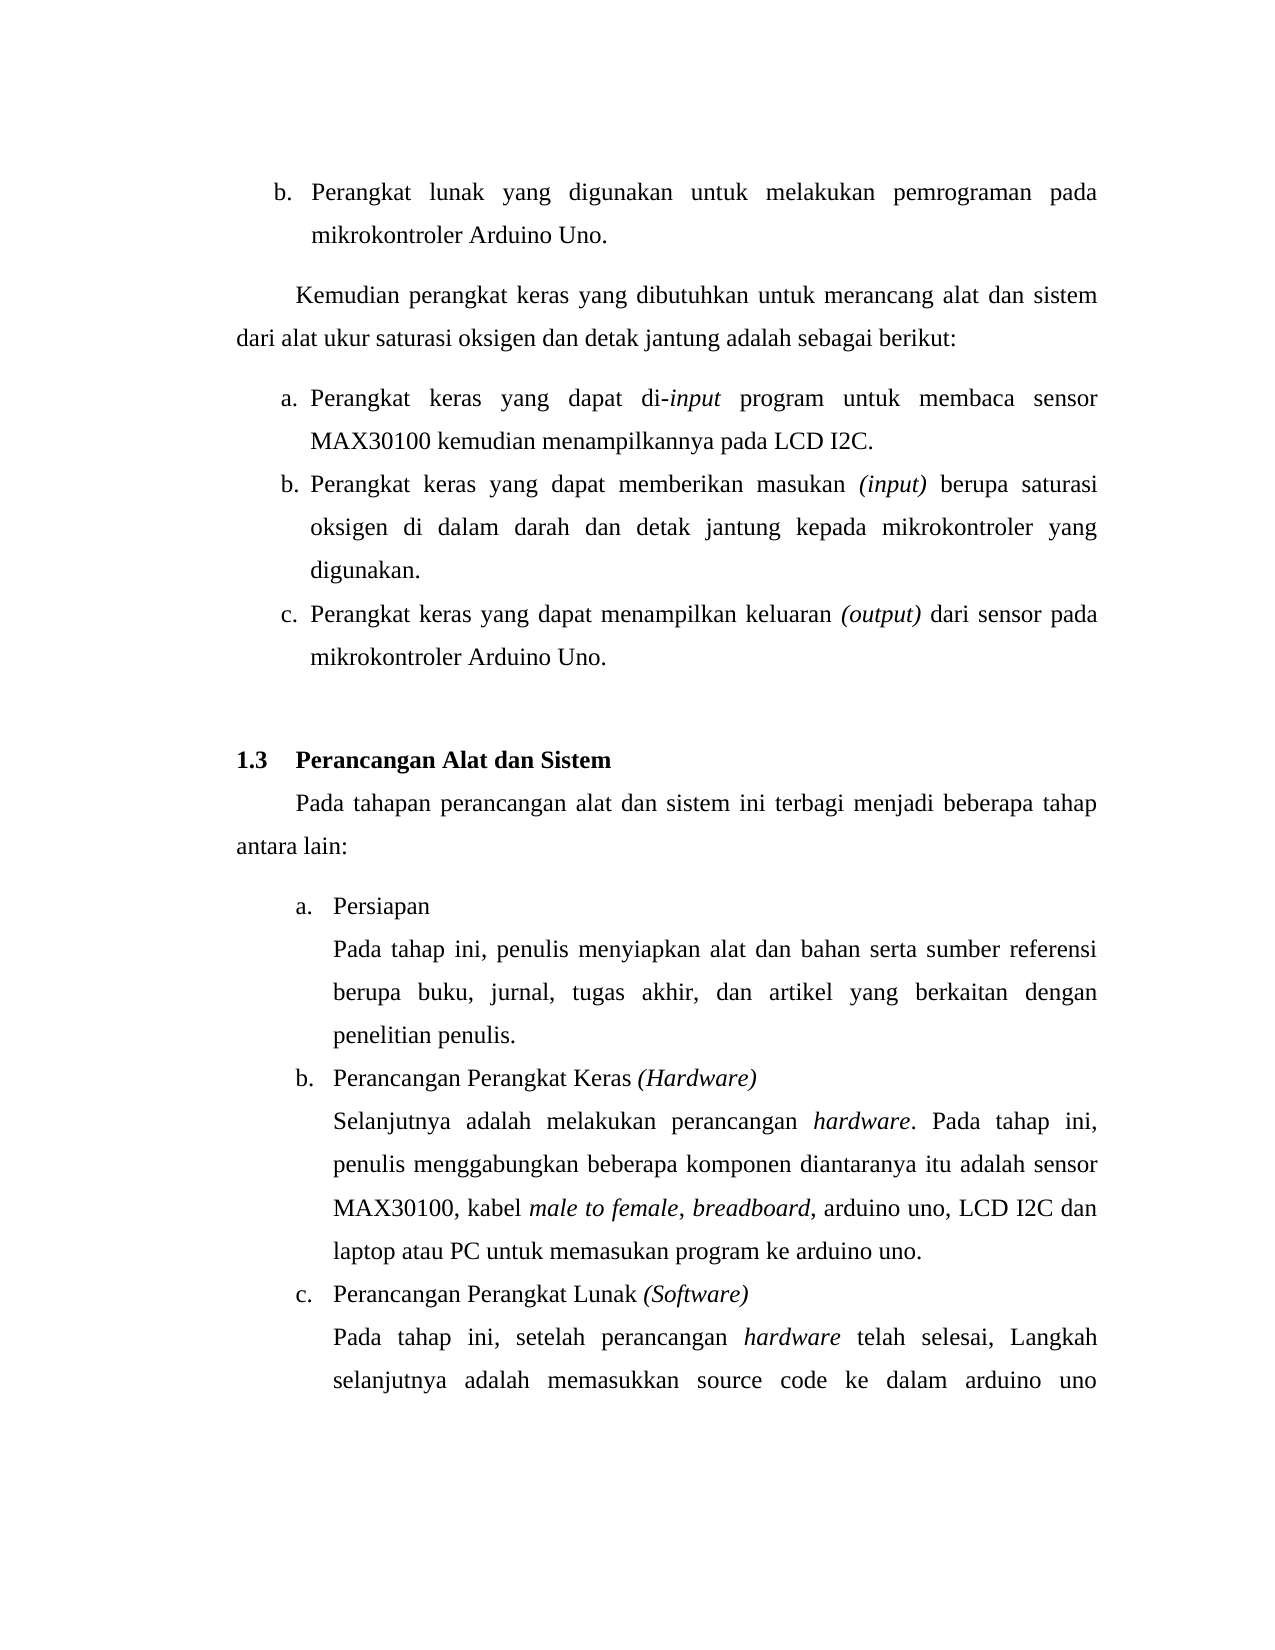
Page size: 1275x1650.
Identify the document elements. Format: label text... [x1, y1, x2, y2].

subtitle Perancangan Alat dan Sistem [236, 745, 1098, 773]
list Persiapan [295, 891, 1098, 919]
list Perancangan Perangkat Lunak (Software) [295, 1279, 1098, 1308]
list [333, 1322, 1098, 1394]
list Perangkat lunak yang digunakan untuk melakukan pemrograman pada mikrokontroler Arduino Uno. [274, 177, 1098, 249]
text Kemudian perangkat keras yang dibutuhkan untuk merancang alat dan sistem dari alat ukur saturasi oksigen dan detak jantung adalah sebagai berikut: [236, 280, 1098, 352]
list Perangkat keras yang dapat memberikan masukan (input) berupa saturasi oksigen di dalam darah dan detak jantung kepada mikrokontroler yang digunakan. [281, 469, 1098, 584]
list Selanjutnya adalah melakukan perancangan hardware. Pada tahap ini, penulis menggabungkan beberapa komponen diantaranya itu adalah sensor MAX30100, kabel male to female, breadboard, arduino uno, LCD I2C dan laptop atau PC untuk memasukan program ke arduino uno. [333, 1106, 1098, 1264]
list Perangkat keras yang dapat di-input program untuk membaca sensor MAX30100 kemudian menampilkannya pada LCD I2C. [281, 383, 1098, 455]
list Pada tahap ini, penulis menyiapkan alat dan bahan serta sumber referensi berupa buku, jurnal, tugas akhir, dan artikel yang berkaitan dengan penelitian penulis. [333, 934, 1098, 1049]
text Pada tahapan perancangan alat dan sistem ini terbagi menjadi beberapa tahap antara lain: [236, 788, 1098, 860]
list Perancangan Perangkat Keras (Hardware) [295, 1063, 1098, 1092]
list Perangkat keras yang dapat menampilkan keluaran (output) dari sensor pada mikrokontroler Arduino Uno. [281, 599, 1098, 671]
